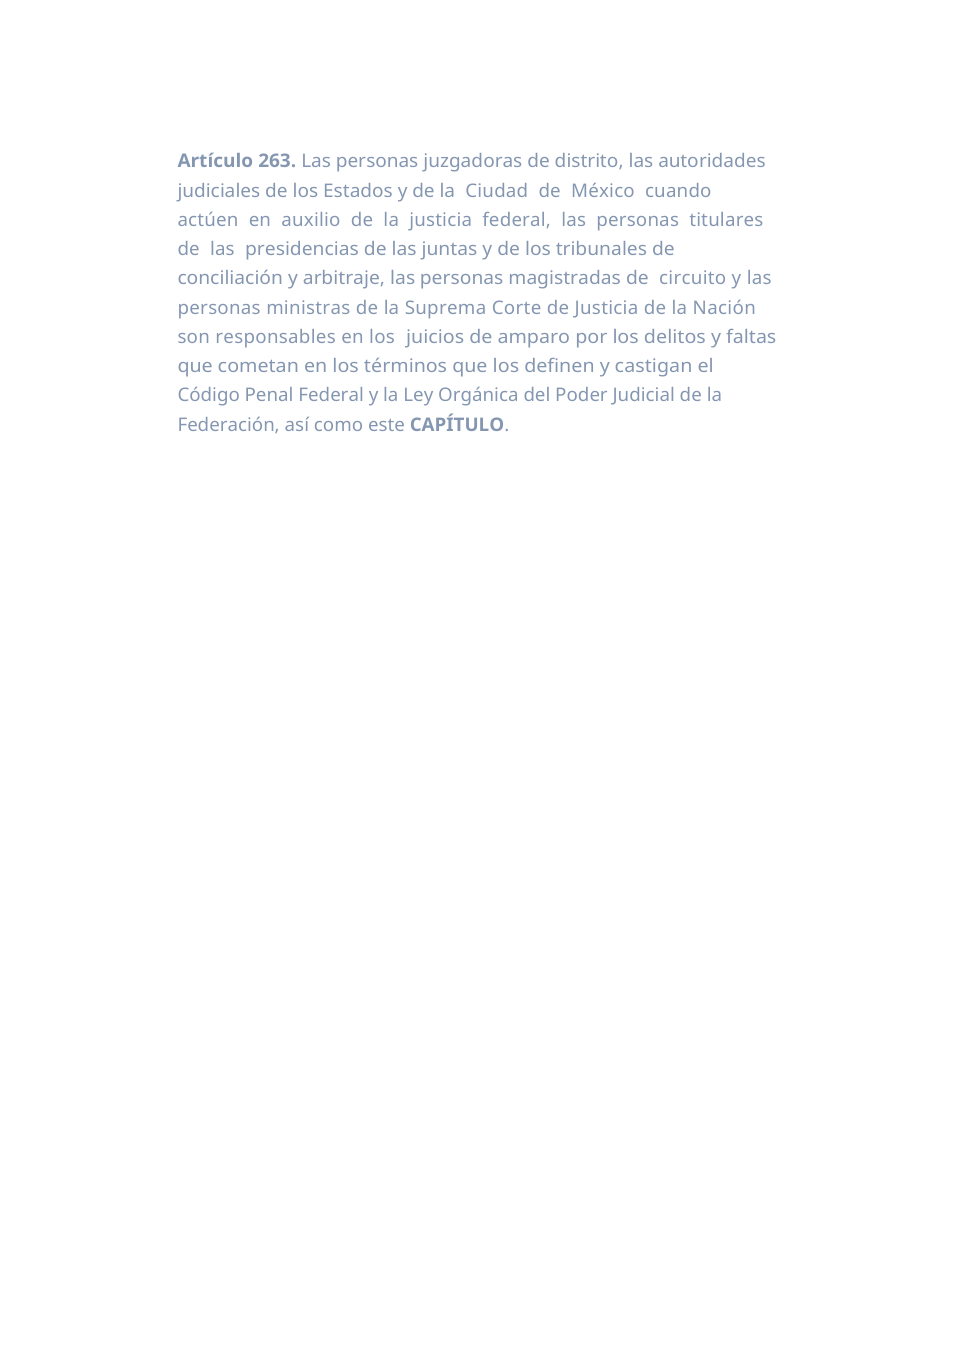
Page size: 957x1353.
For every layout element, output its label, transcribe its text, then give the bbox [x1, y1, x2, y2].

text Artículo 263. Las personas juzgadoras de distrito, las autoridades judiciales de los Estados y de la Ciudad de México cuando actúen en auxilio de la justicia federal, las personas titulares de las presidencias de las juntas y de los tribunales de conciliación y arbitraje, las personas magistradas de circuito y las personas ministras de la Suprema Corte de Justicia de la Nación son responsables en los juicios de amparo por los delitos y faltas que cometan en los términos que los definen y castigan el Código Penal Federal y la Ley Orgánica del Poder Judicial de la Federación, así como este CAPÍTULO. [177, 148, 779, 437]
